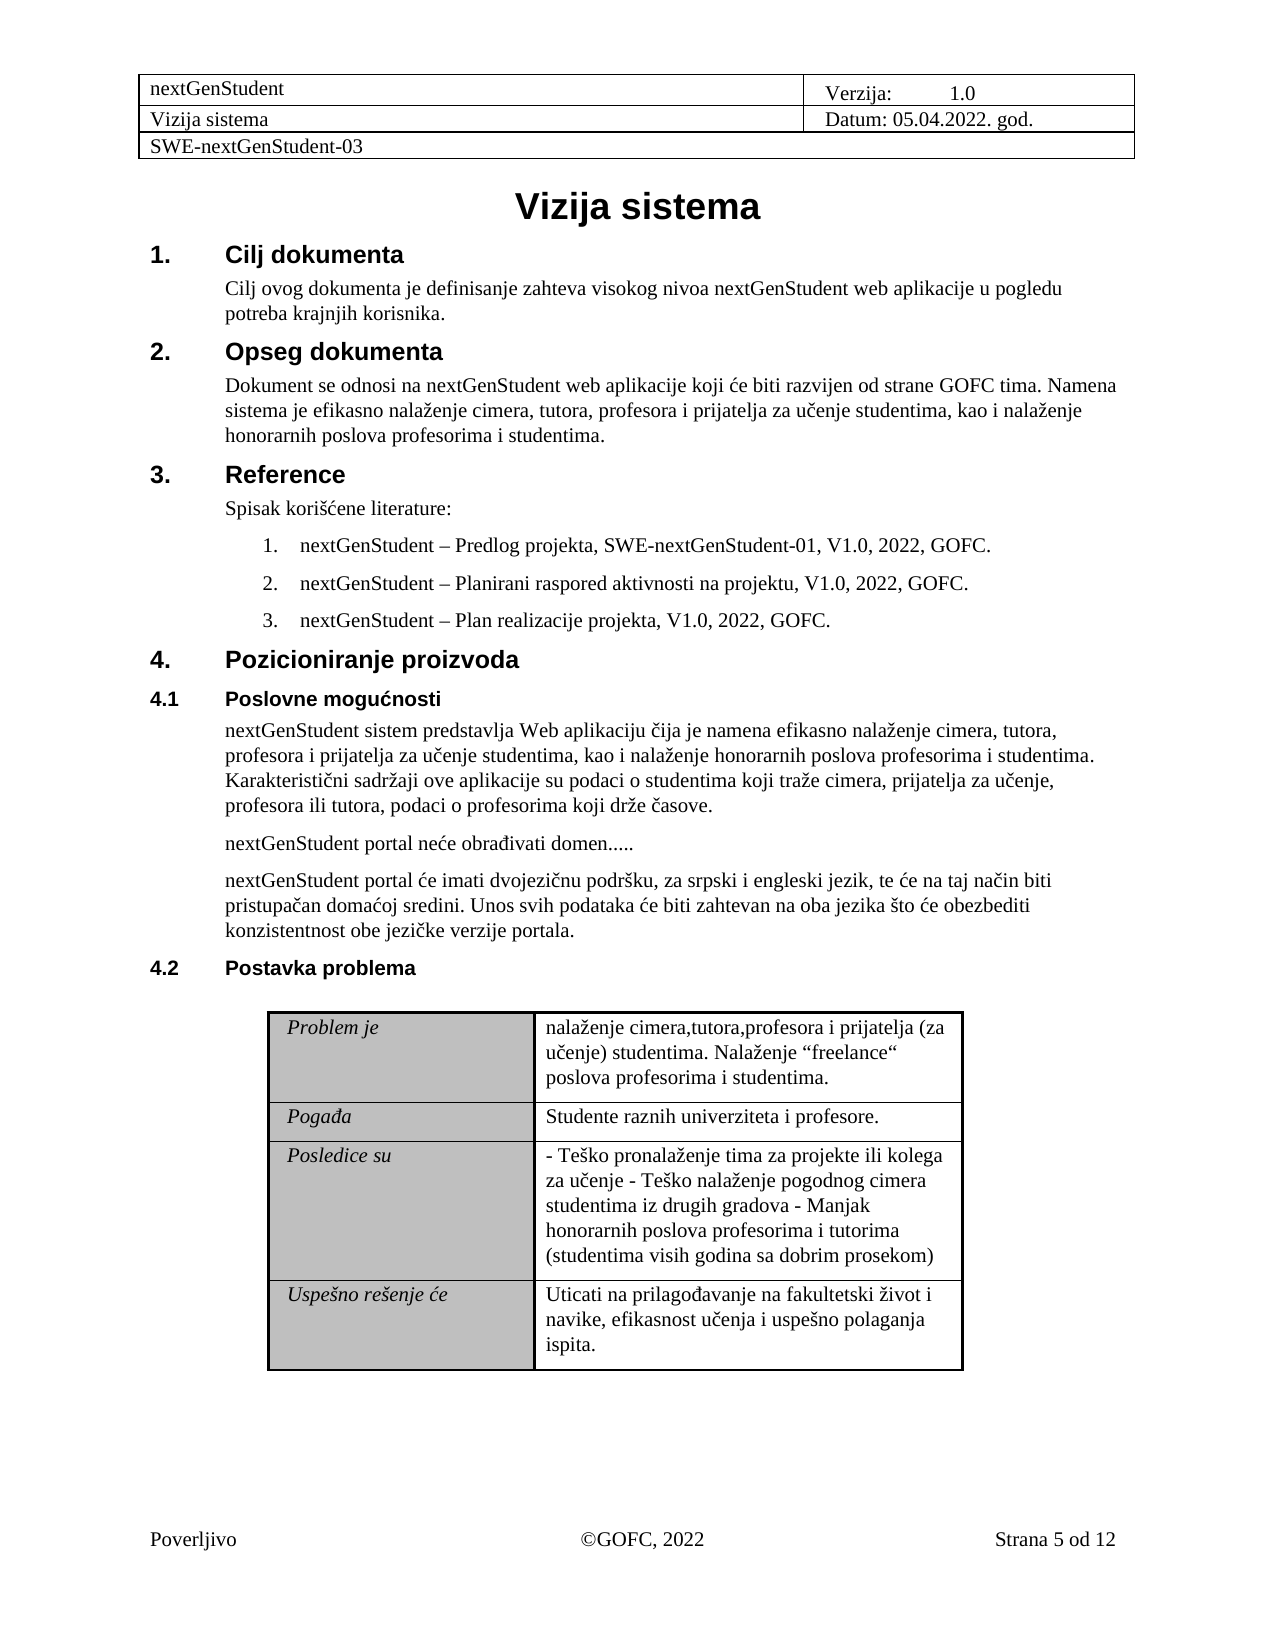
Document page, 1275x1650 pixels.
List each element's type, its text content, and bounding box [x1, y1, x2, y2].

table_header nalaženje cimera,tutora,profesora i prijatelja (za učenje) studentima. Nalaženje “freelance“ poslova profesorima i studentima. [536, 1014, 961, 1102]
subtitle Poslovne mogućnosti [150, 686, 1125, 711]
table_cell Pogađa [270, 1103, 533, 1141]
table_cell Posledice su [270, 1142, 533, 1280]
subtitle Postavka problema [150, 955, 1125, 980]
text nextGenStudent portal neće obrađivati domen..... [225, 830, 1125, 855]
subtitle Cilj dokumenta [150, 240, 1125, 268]
text Dokument se odnosi na nextGenStudent web aplikacije koji će biti razvijen od strane GOFC tima. Namena sistema je efikasno nalaženje cimera, tutora, profesora i prijatelja za učenje studentima, kao i nalaženje honorarnih poslova profesorima i studentima. [225, 372, 1125, 447]
table_cell Studente raznih univerziteta i profesore. [536, 1103, 961, 1141]
subtitle Pozicioniranje proizvoda [150, 645, 1125, 673]
list nextGenStudent – Planirani raspored aktivnosti na projektu, V1.0, 2022, GOFC. [262, 570, 1125, 595]
table_cell Uspešno rešenje će [270, 1281, 533, 1369]
text nextGenStudent sistem predstavlja Web aplikaciju čija je namena efikasno nalaženje cimera, tutora, profesora i prijatelja za učenje studentima, kao i nalaženje honorarnih poslova profesorima i studentima. Karakteristični sadržaji ove aplikacije su podaci o studentima koji traže cimera, prijatelja za učenje, profesora ili tutora, podaci o profesorima koji drže časove. [225, 717, 1125, 817]
table_cell - Teško pronalaženje tima za projekte ili kolega za učenje - Teško nalaženje pogodnog cimera studentima iz drugih gradova - Manjak honorarnih poslova profesorima i tutorima (studentima visih godina sa dobrim prosekom) [536, 1142, 961, 1280]
table_header Problem je [270, 1014, 533, 1102]
text Spisak korišćene literature: [225, 495, 1125, 520]
text Cilj ovog dokumenta je definisanje zahteva visokog nivoa nextGenStudent web aplikacije u pogledu potreba krajnjih korisnika. [225, 275, 1125, 325]
text nextGenStudent portal će imati dvojezičnu podršku, za srpski i engleski jezik, te će na taj način biti pristupačan domaćoj sredini. Unos svih podataka će biti zahtevan na oba jezika što će obezbediti konzistentnost obe jezičke verzije portala. [225, 867, 1125, 942]
title Vizija sistema [150, 184, 1125, 227]
list nextGenStudent – Predlog projekta, SWE-nextGenStudent-01, V1.0, 2022, GOFC. [262, 532, 1125, 557]
subtitle Opseg dokumenta [150, 337, 1125, 366]
table_cell Uticati na prilagođavanje na fakultetski život i navike, efikasnost učenja i uspešno polaganja ispita. [536, 1281, 961, 1369]
list nextGenStudent – Plan realizacije projekta, V1.0, 2022, GOFC. [262, 607, 1125, 632]
subtitle Reference [150, 460, 1125, 488]
